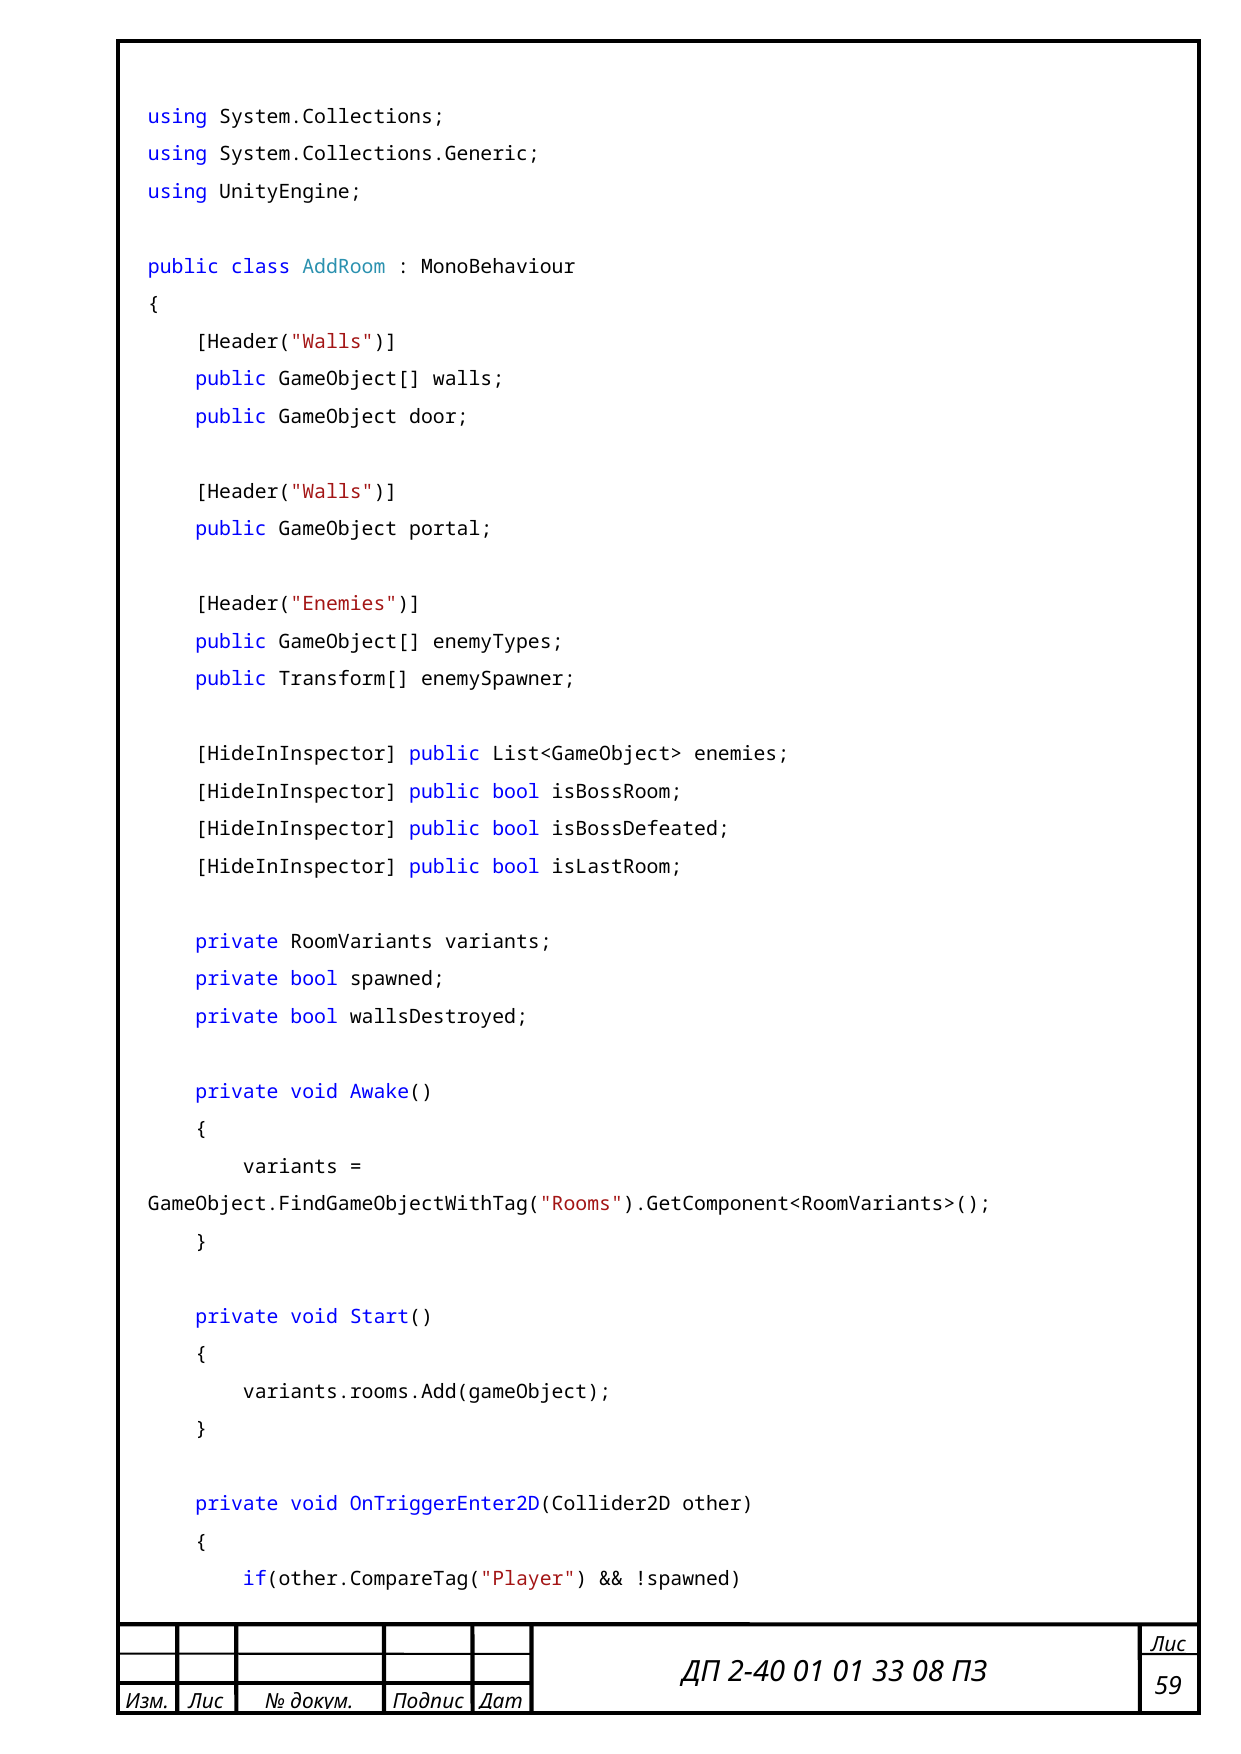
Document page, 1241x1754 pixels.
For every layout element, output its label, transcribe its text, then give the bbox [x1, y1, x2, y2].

text using UnityEngine; [148, 167, 1181, 204]
text private RoomVariants variants; [148, 917, 1181, 954]
text using System.Collections.Generic; [148, 129, 1181, 167]
text public GameObject[] enemyTypes; [148, 617, 1181, 654]
text } [148, 1217, 1181, 1254]
text private bool wallsDestroyed; [148, 992, 1181, 1029]
text using System.Collections; [148, 92, 1181, 129]
text public class AddRoom : MonoBehaviour [148, 242, 1181, 279]
text variants = GameObject.FindGameObjectWithTag("Rooms").GetComponent<RoomVariants>(); [148, 1142, 1181, 1217]
text { [148, 1329, 1181, 1367]
text variants.rooms.Add(gameObject); [148, 1367, 1181, 1404]
text public GameObject portal; [148, 504, 1181, 542]
text private void OnTriggerEnter2D(Collider2D other) [148, 1479, 1181, 1517]
text [HideInInspector] public bool isBossDefeated; [148, 804, 1181, 842]
text } [148, 1404, 1181, 1442]
text { [148, 1517, 1181, 1554]
text public GameObject door; [148, 392, 1181, 429]
text private void Start() [148, 1292, 1181, 1329]
text { [148, 1104, 1181, 1142]
text { [148, 279, 1181, 317]
text private void Awake() [148, 1067, 1181, 1104]
text public GameObject[] walls; [148, 354, 1181, 392]
text [HideInInspector] public bool isBossRoom; [148, 767, 1181, 804]
text [HideInInspector] public bool isLastRoom; [148, 842, 1181, 879]
text [Header("Walls")] [148, 467, 1181, 504]
text [Header("Walls")] [148, 317, 1181, 354]
text [HideInInspector] public List<GameObject> enemies; [148, 729, 1181, 767]
text public Transform[] enemySpawner; [148, 654, 1181, 692]
text private bool spawned; [148, 954, 1181, 992]
text [Header("Enemies")] [148, 579, 1181, 617]
text if(other.CompareTag("Player") && !spawned) [148, 1554, 1181, 1592]
